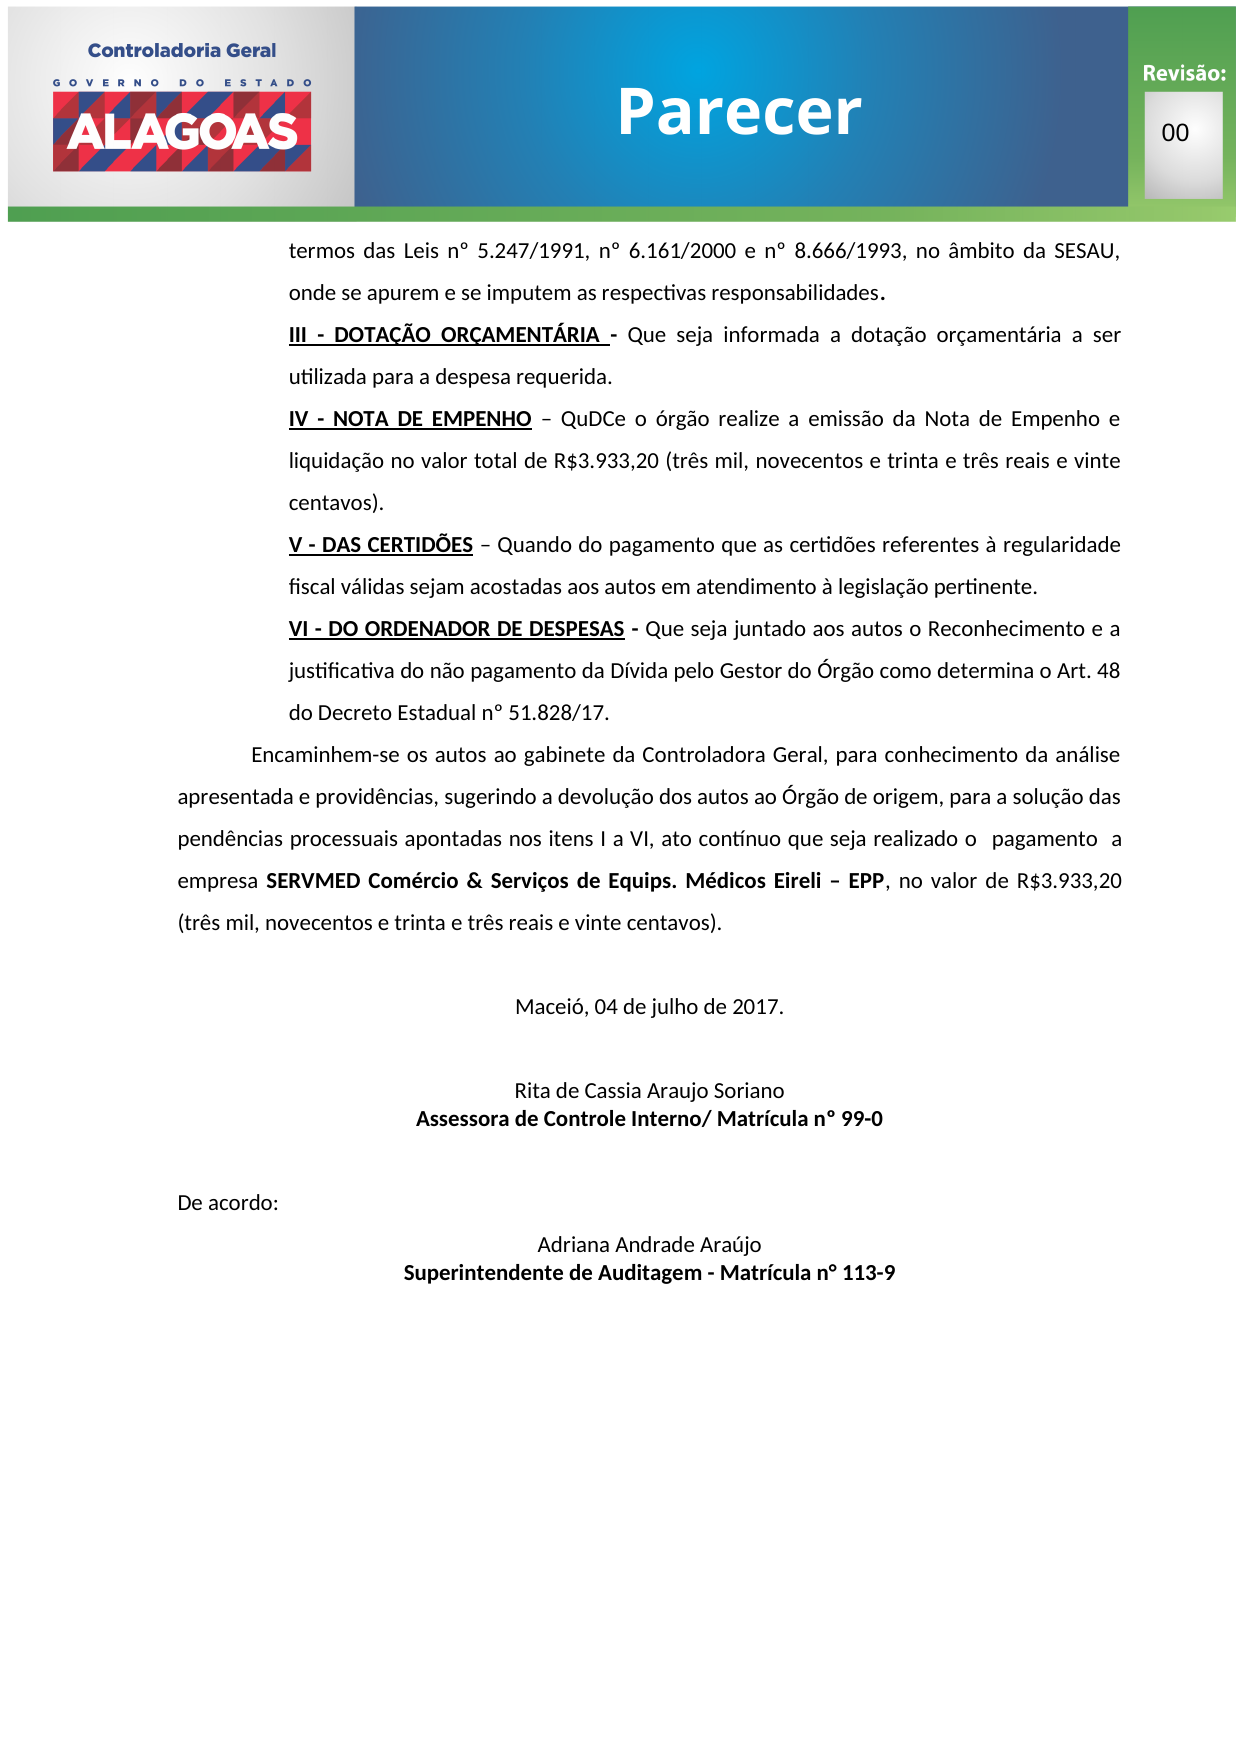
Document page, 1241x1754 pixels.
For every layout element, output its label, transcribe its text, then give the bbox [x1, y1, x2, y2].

list IV - NOTA DE EMPENHO – QuDCe o órgão realize a emissão da Nota de Empenho e liquidação no valor total de R$3.933,20 (três mil, novecentos e trinta e três reais e vinte centavos). [288, 404, 1122, 516]
text Maceió, 04 de julho de 2017. [177, 992, 1122, 1020]
text Encaminhem-se os autos ao gabinete da Controladora Geral, para conhecimento da análise apresentada e providências, sugerindo a devolução dos autos ao Órgão de origem, para a solução das pendências processuais apontadas nos itens I a VI, ato contínuo que seja realizado o pagamento a empresa SERVMED Comércio & Serviços de Equips. Médicos Eireli – EPP, no valor de R$3.933,20 (três mil, novecentos e trinta e três reais e vinte centavos). [177, 740, 1122, 936]
text Rita de Cassia Araujo Soriano [177, 1076, 1122, 1104]
text Assessora de Controle Interno/ Matrícula nº 99-0 [177, 1104, 1122, 1132]
picture [7, 6, 1236, 222]
list VI - DO ORDENADOR DE DESPESAS - Que seja juntado aos autos o Reconhecimento e a justificativa do não pagamento da Dívida pelo Gestor do Órgão como determina o Art. 48 do Decreto Estadual nº 51.828/17. [288, 614, 1122, 726]
list III - DOTAÇÃO ORÇAMENTÁRIA - Que seja informada a dotação orçamentária a ser utilizada para a despesa requerida. [288, 320, 1122, 390]
text De acordo: [177, 1188, 1122, 1216]
list V - DAS CERTIDÕES – Quando do pagamento que as certidões referentes à regularidade fiscal válidas sejam acostadas aos autos em atendimento à legislação pertinente. [288, 530, 1122, 600]
text Superintendente de Auditagem - Matrícula n° 113-9 [177, 1258, 1122, 1286]
text Adriana Andrade Araújo [177, 1230, 1122, 1258]
